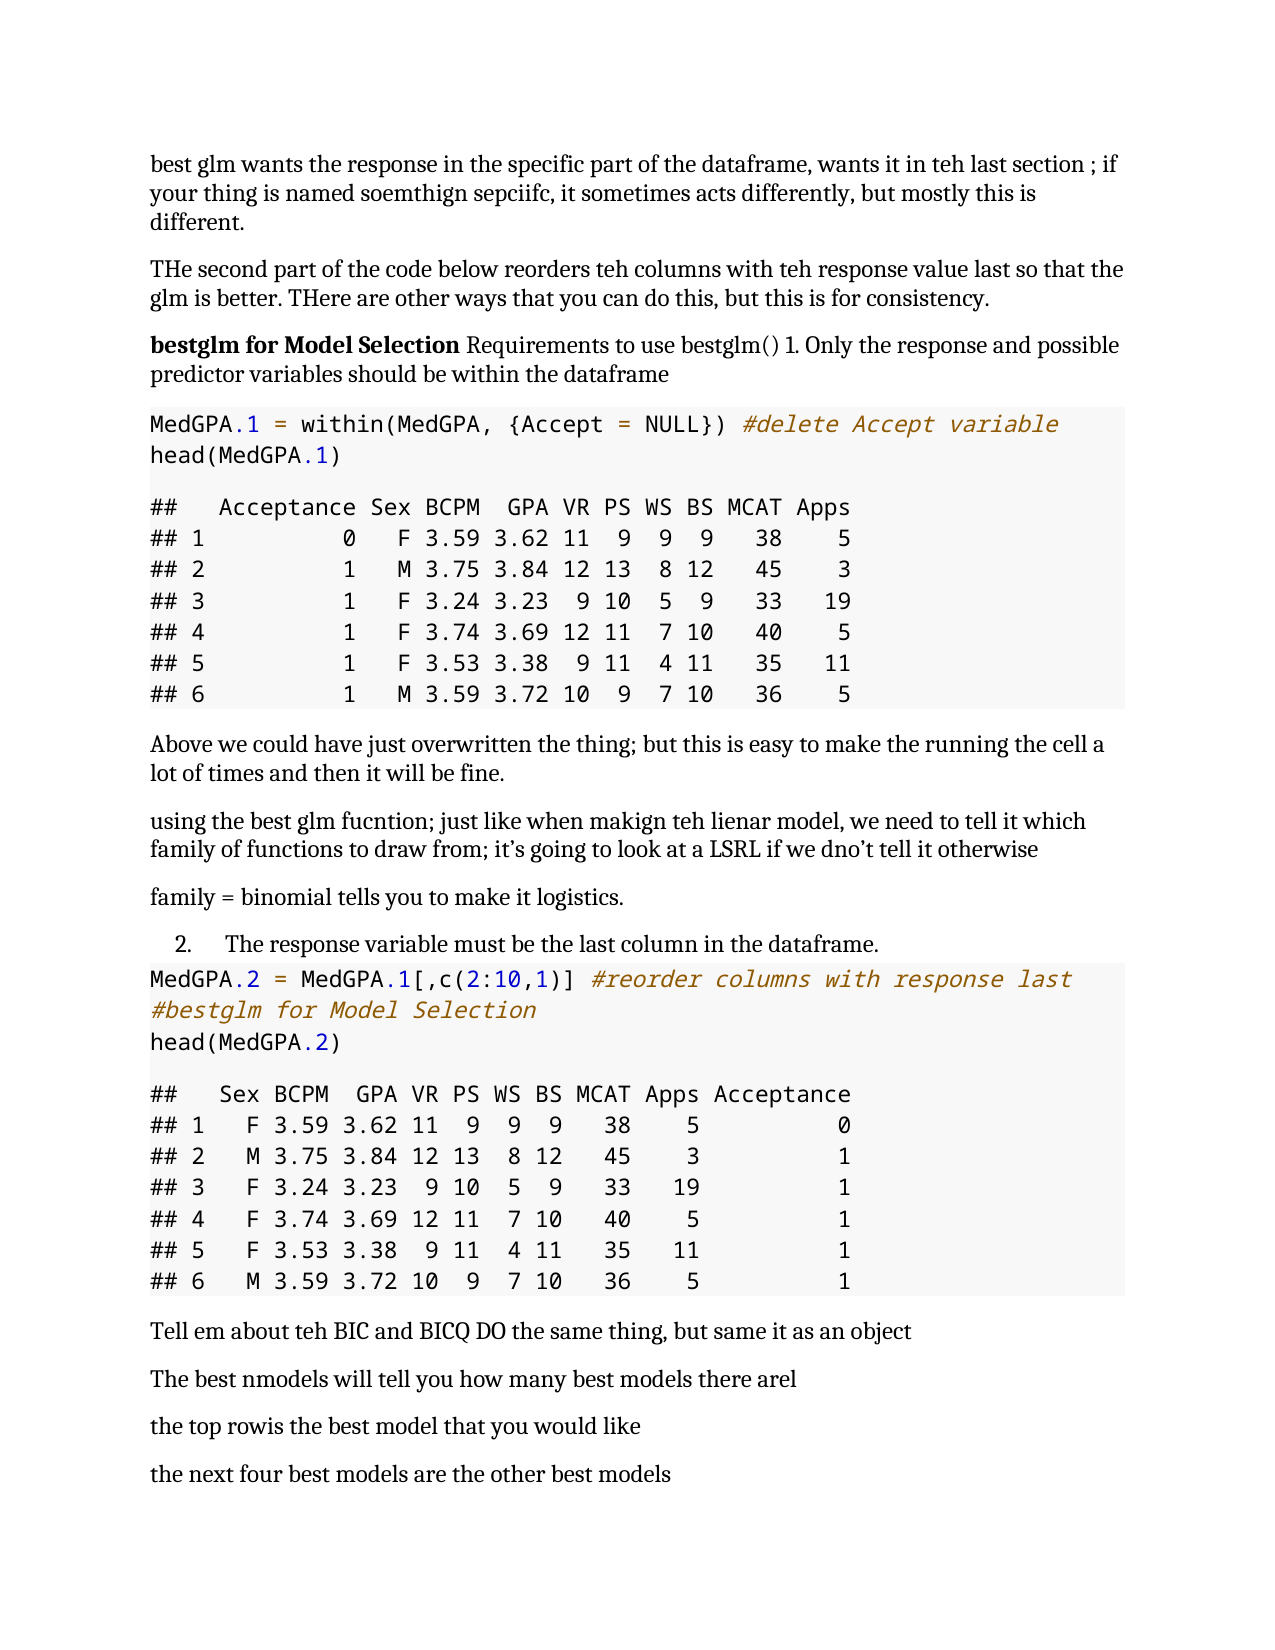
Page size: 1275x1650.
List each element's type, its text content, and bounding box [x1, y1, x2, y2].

text THe second part of the code below reorders teh columns with teh response value last so that the glm is better. THere are other ways that you can do this, but this is for consistency. [150, 255, 1125, 312]
text bestglm for Model Selection Requirements to use bestglm() 1. Only the response and possible predictor variables should be within the dataframe [150, 331, 1125, 389]
text using the best glm fucntion; just like when makign teh lienar model, we need to tell it which family of functions to draw from; it’s going to look at a LSRL if we dno’t tell it otherwise [150, 807, 1125, 864]
text family = binomial tells you to make it logistics. [150, 883, 1125, 912]
text best glm wants the response in the specific part of the dataframe, wants it in teh last section ; if your thing is named soemthign sepciifc, it sometimes acts differently, but mostly this is different. [150, 150, 1125, 236]
text MedGPA.2 = MedGPA.1[,c(2:10,1)] #reorder columns with response last #bestglm for Model Selection head(MedGPA.2) [342, 963, 1125, 1057]
text MedGPA.1 = within(MedGPA, {Accept = NULL}) #delete Accept variable head(MedGPA.1) [150, 407, 1125, 470]
list The response variable must be the last column in the dataframe. [175, 930, 1125, 959]
text Tell em about teh BIC and BICQ DO the same thing, but same it as an object [150, 1317, 1125, 1346]
text the top rowis the best model that you would like [150, 1412, 1125, 1441]
text the next four best models are the other best models [150, 1459, 1125, 1488]
text ## Acceptance Sex BCPM GPA VR PS WS BS MCAT Apps ## 1 0 F 3.59 3.62 11 9 9 9 38 5 ## 2 1 M 3.75 3.84 12 13 8 12 45 3 ## 3 1 F 3.24 3.23 9 10 5 9 33 19 ## 4 1 F 3.74 3.69 12 11 7 10 40 5 ## 5 1 F 3.53 3.38 9 11 4 11 35 11 ## 6 1 M 3.59 3.72 10 9 7 10 36 5 [150, 491, 1125, 709]
text The best nmodels will tell you how many best models there arel [150, 1364, 1125, 1393]
text ## Sex BCPM GPA VR PS WS BS MCAT Apps Acceptance ## 1 F 3.59 3.62 11 9 9 9 38 5 0 ## 2 M 3.75 3.84 12 13 8 12 45 3 1 ## 3 F 3.24 3.23 9 10 5 9 33 19 1 ## 4 F 3.74 3.69 12 11 7 10 40 5 1 ## 5 F 3.53 3.38 9 11 4 11 35 11 1 ## 6 M 3.59 3.72 10 9 7 10 36 5 1 [150, 1077, 1125, 1296]
text Above we could have just overwritten the thing; but this is easy to make the running the cell a lot of times and then it will be fine. [150, 730, 1125, 788]
